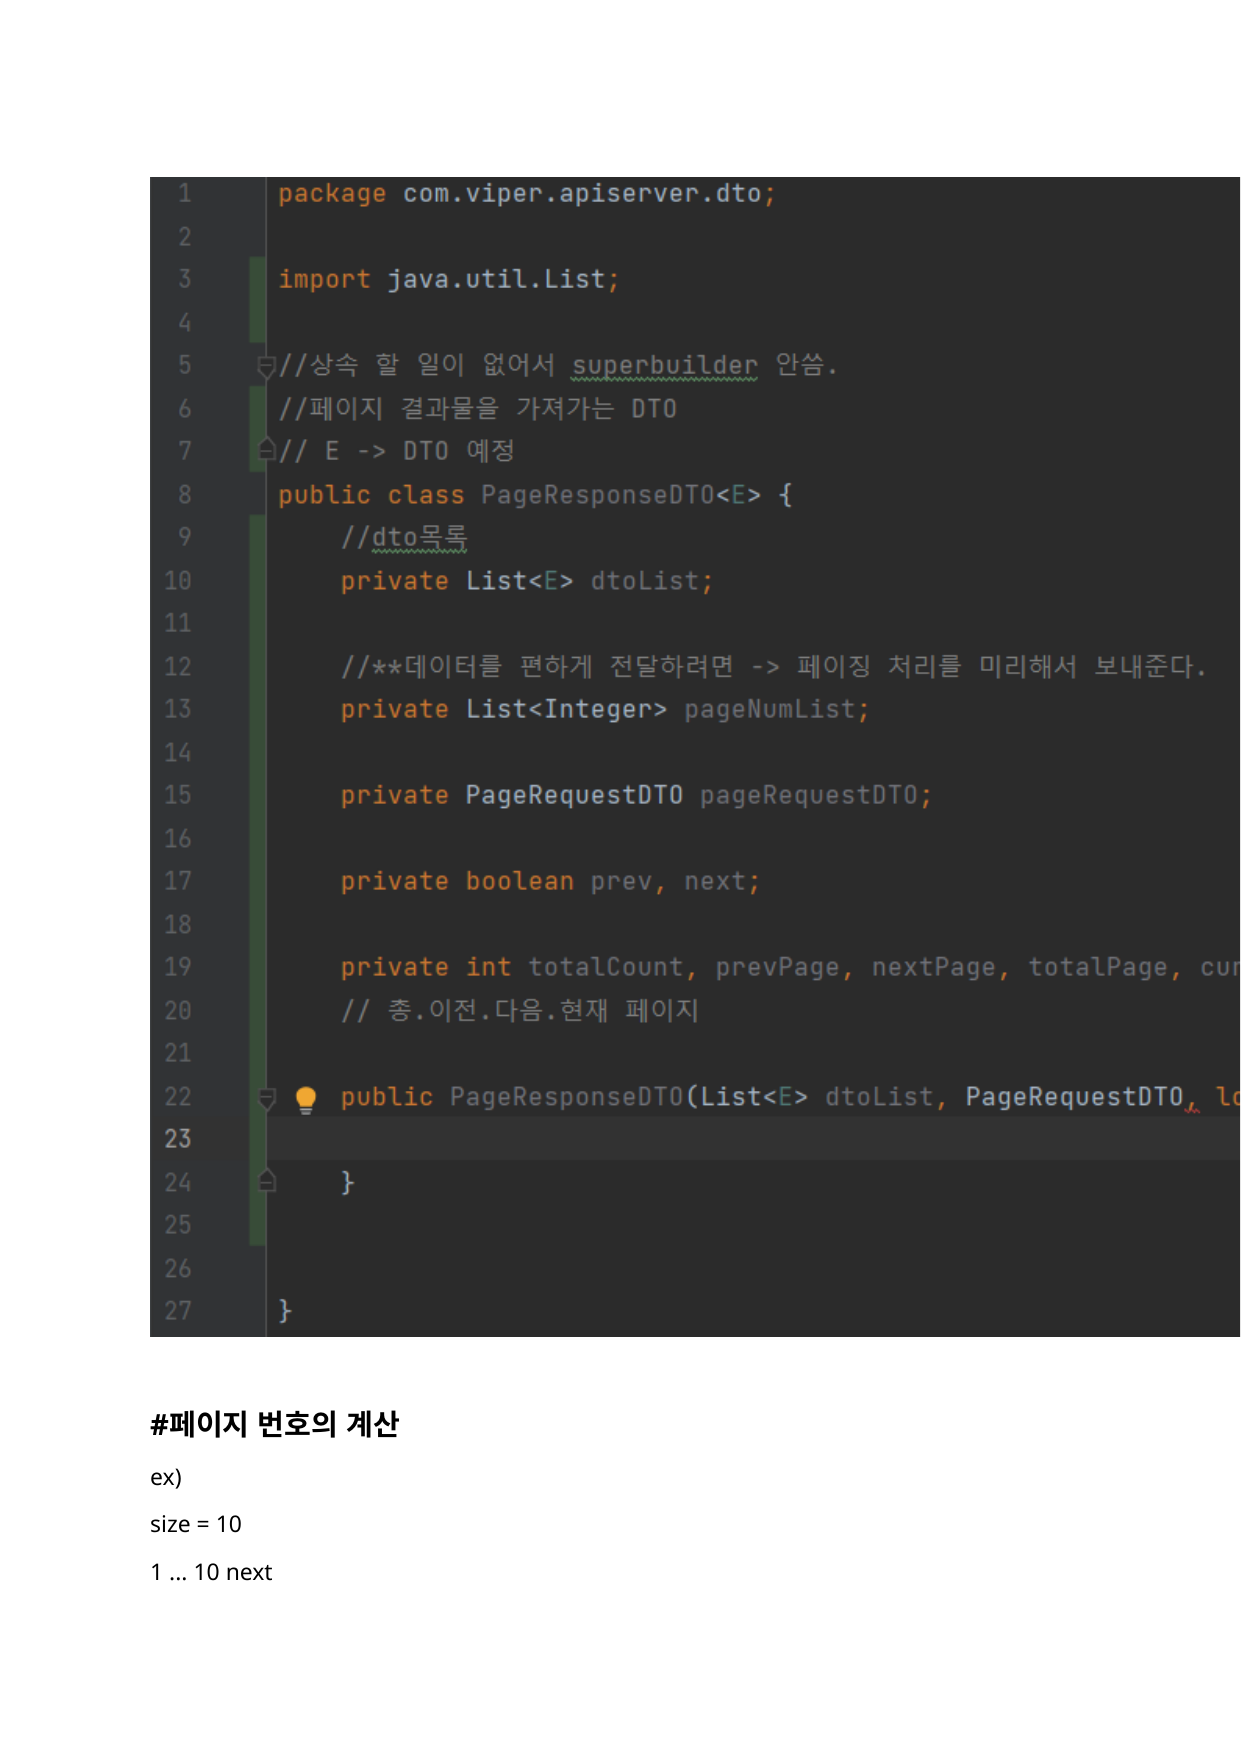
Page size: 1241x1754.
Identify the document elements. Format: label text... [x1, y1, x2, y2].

text ex) [150, 1460, 1090, 1492]
text #페이지 번호의 계산 [150, 1401, 1090, 1444]
picture [150, 177, 1241, 1337]
text 1 ... 10 next [150, 1556, 1090, 1587]
text size = 10 [150, 1508, 1090, 1539]
